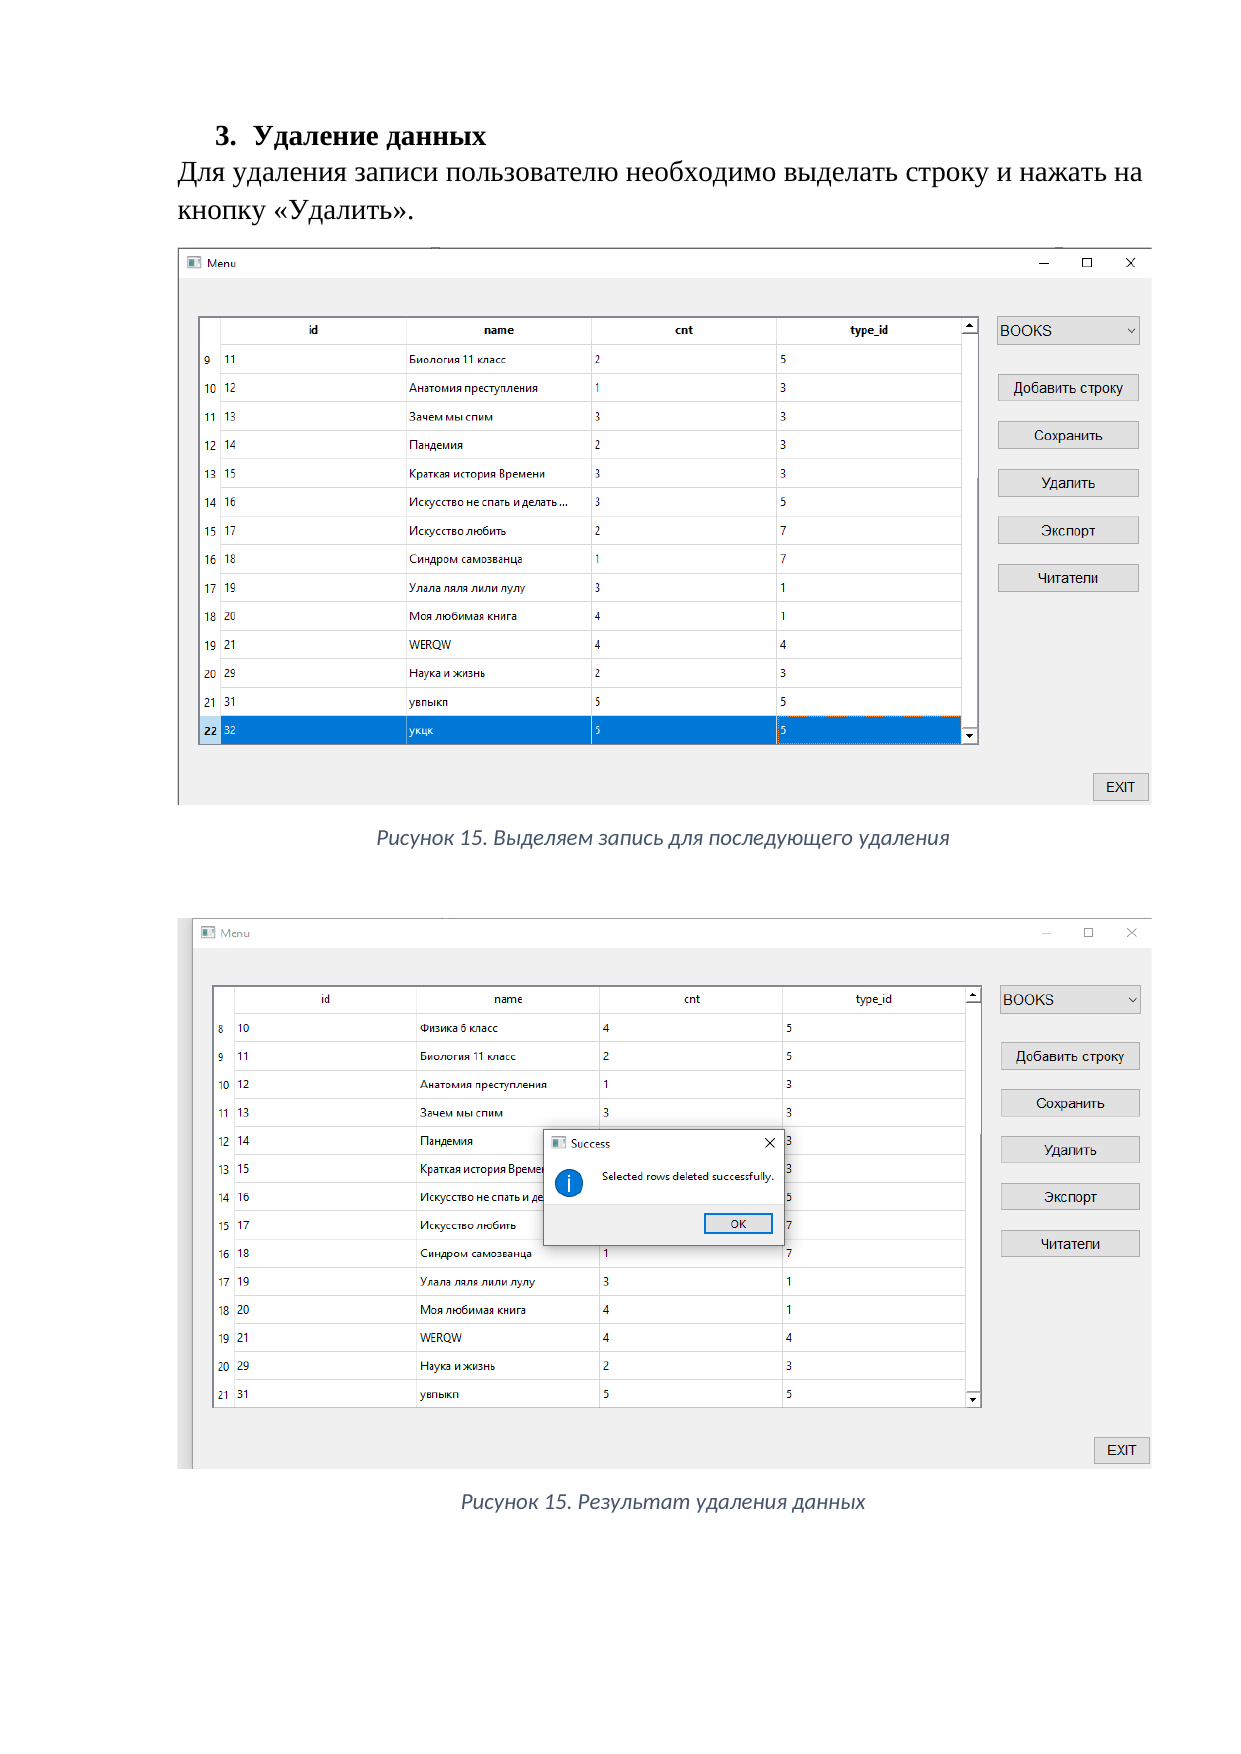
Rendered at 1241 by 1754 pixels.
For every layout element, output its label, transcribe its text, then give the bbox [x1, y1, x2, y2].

text Рисунок 15. Результат удаления данных [177, 1487, 1152, 1515]
text Для удаления записи пользователю необходимо выделать строку и нажать на кнопку «Удалить». [177, 154, 1152, 226]
picture [177, 918, 1152, 1469]
subtitle Удаление данных [215, 118, 1152, 152]
picture [177, 247, 1152, 805]
text Рисунок 15. Выделяем запись для последующего удаления [177, 823, 1152, 851]
